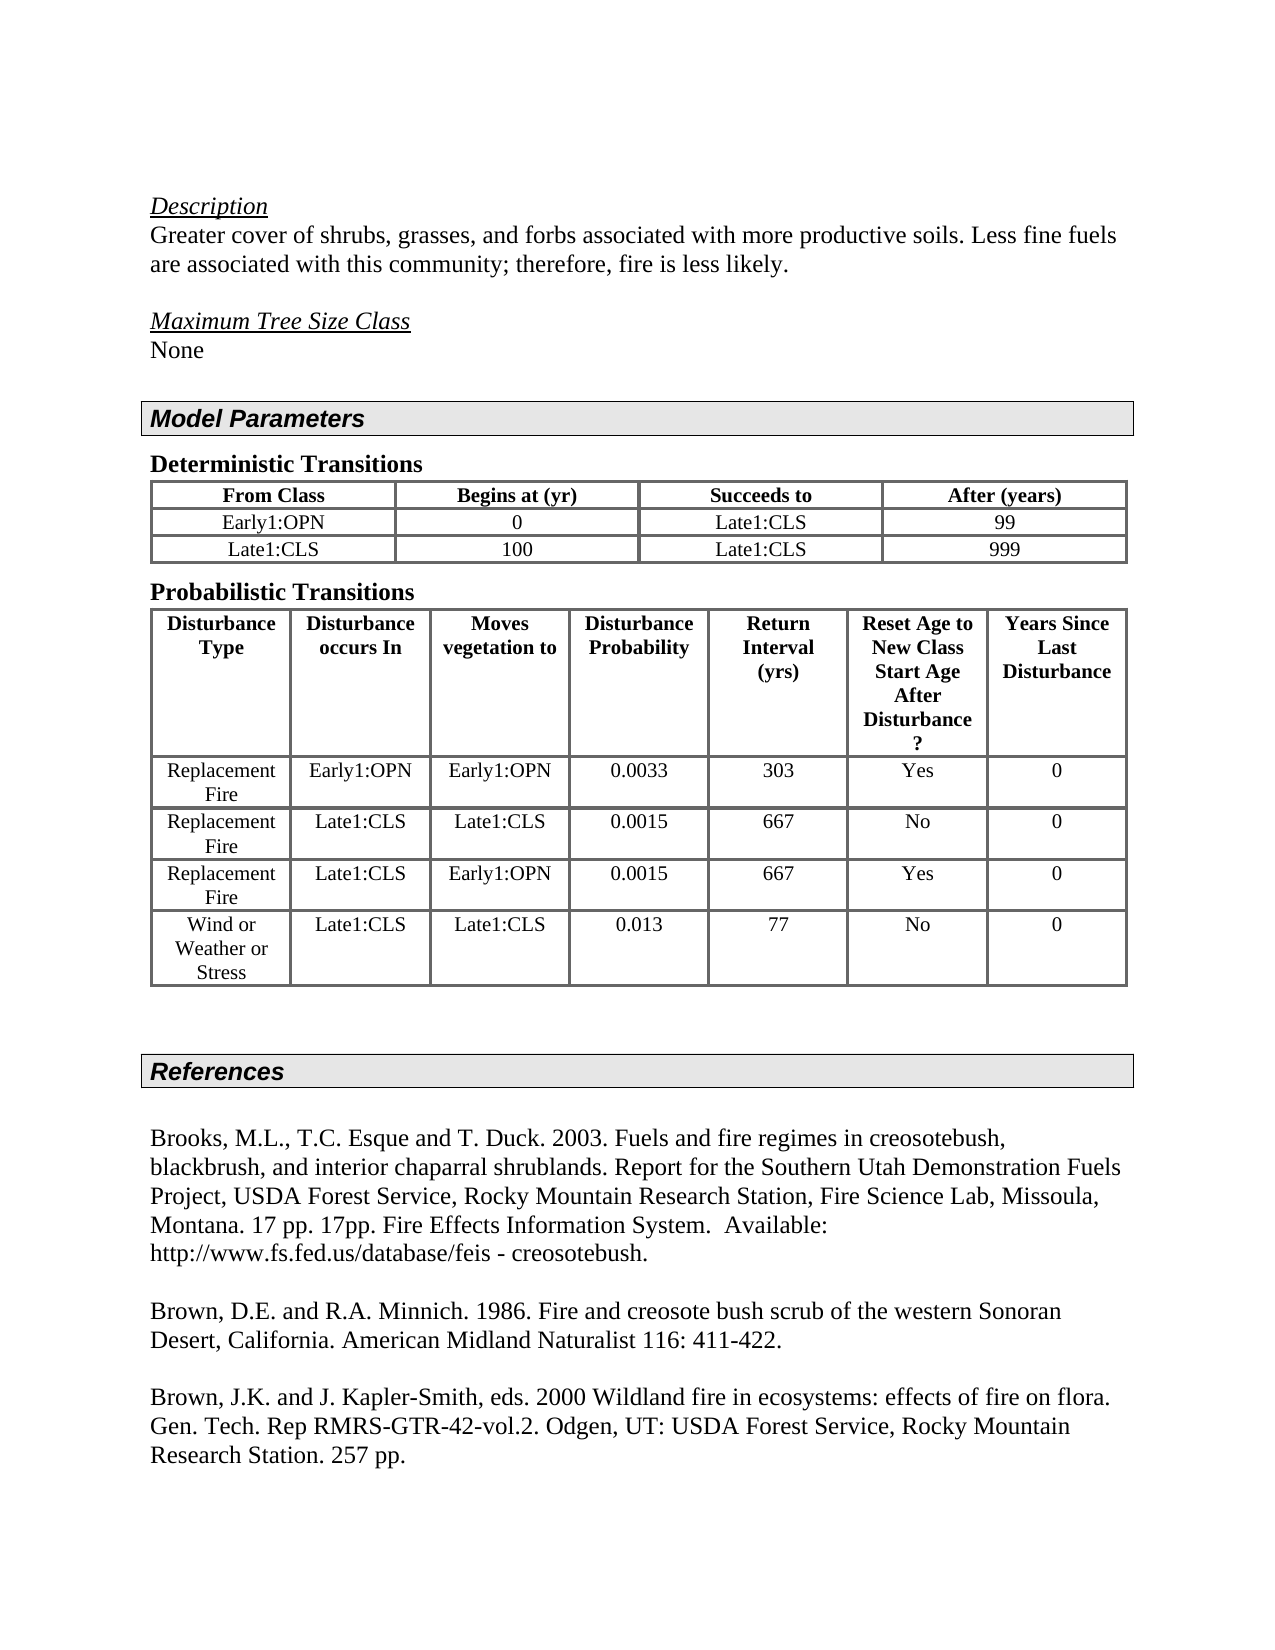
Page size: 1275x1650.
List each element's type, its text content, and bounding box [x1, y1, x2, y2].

table_cell Yes [849, 861, 986, 909]
table_cell Replacement Fire [153, 810, 289, 858]
table_cell 0 [989, 912, 1125, 984]
table_cell 0 [989, 810, 1125, 858]
text Model Parameters [142, 402, 1133, 435]
table_cell Replacement Fire [153, 758, 289, 806]
text Brooks, M.L., T.C. Esque and T. Duck. 2003. Fuels and fire regimes in creosotebush, blackbrush, and interior chaparral shrublands. Report for the Southern Utah Demonstration Fuels Project, USDA Forest Service, Rocky Mountain Research Station, Fire Science Lab, Missoula, Montana. 17 pp. 17pp. Fire Effects Information System. Available: http://www.fs.fed.us/database/feis - creosotebush. [150, 1123, 1125, 1267]
table_cell No [849, 810, 986, 858]
table_cell Early1:OPN [153, 510, 394, 534]
table_cell 0 [989, 861, 1125, 909]
table_cell 667 [710, 861, 846, 909]
table_header Begins at (yr) [397, 483, 637, 507]
table_cell 303 [710, 758, 846, 806]
table_cell 999 [884, 537, 1125, 561]
text Maximum Tree Size ClassNone [150, 306, 1125, 364]
table_cell 0 [397, 510, 637, 534]
text Description [150, 191, 1125, 220]
table_cell 0 [989, 758, 1125, 806]
table_cell Late1:CLS [641, 537, 881, 561]
table_cell 100 [397, 537, 637, 561]
text Probabilistic Transitions [150, 577, 1125, 606]
table_header Disturbance Type [153, 611, 289, 755]
table_cell No [849, 912, 986, 984]
table_cell Yes [849, 758, 986, 806]
text Brown, J.K. and J. Kapler-Smith, eds. 2000 Wildland fire in ecosystems: effects of fire on flora. Gen. Tech. Rep RMRS-GTR-42-vol.2. Odgen, UT: USDA Forest Service, Rocky Mountain Research Station. 257 pp. [150, 1382, 1125, 1468]
table_cell Late1:CLS [641, 510, 881, 534]
table_header Reset Age to New Class Start Age After Disturbance? [849, 611, 986, 755]
table_cell Early1:OPN [432, 861, 568, 909]
text Deterministic Transitions [150, 449, 1125, 477]
text Brown, D.E. and R.A. Minnich. 1986. Fire and creosote bush scrub of the western Sonoran Desert, California. American Midland Naturalist 116: 411-422. [150, 1296, 1125, 1353]
table_cell Late1:CLS [432, 810, 568, 858]
table_header Return Interval (yrs) [710, 611, 846, 755]
table_header Disturbance Probability [571, 611, 707, 755]
table_cell Late1:CLS [292, 912, 429, 984]
table_cell 0.0015 [571, 861, 707, 909]
table_cell Early1:OPN [292, 758, 429, 806]
table_cell Late1:CLS [292, 810, 429, 858]
table_header Disturbance occurs In [292, 611, 429, 755]
table_cell Wind or Weather or Stress [153, 912, 289, 984]
table_cell 77 [710, 912, 846, 984]
table_header Succeeds to [641, 483, 881, 507]
table_header From Class [153, 483, 394, 507]
table_cell Early1:OPN [432, 758, 568, 806]
table_header After (years) [884, 483, 1125, 507]
text Greater cover of shrubs, grasses, and forbs associated with more productive soils. Less fine fuels are associated with this community; therefore, fire is less likely. [150, 220, 1125, 277]
table_cell 667 [710, 810, 846, 858]
table_header Moves vegetation to [432, 611, 568, 755]
table_cell Replacement Fire [153, 861, 289, 909]
table_cell Late1:CLS [432, 912, 568, 984]
text References [142, 1055, 1133, 1087]
table_cell 0.013 [571, 912, 707, 984]
table_cell 99 [884, 510, 1125, 534]
table_cell Late1:CLS [292, 861, 429, 909]
table_cell Late1:CLS [153, 537, 394, 561]
table_cell 0.0015 [571, 810, 707, 858]
table_header Years Since Last Disturbance [989, 611, 1125, 755]
table_cell 0.0033 [571, 758, 707, 806]
